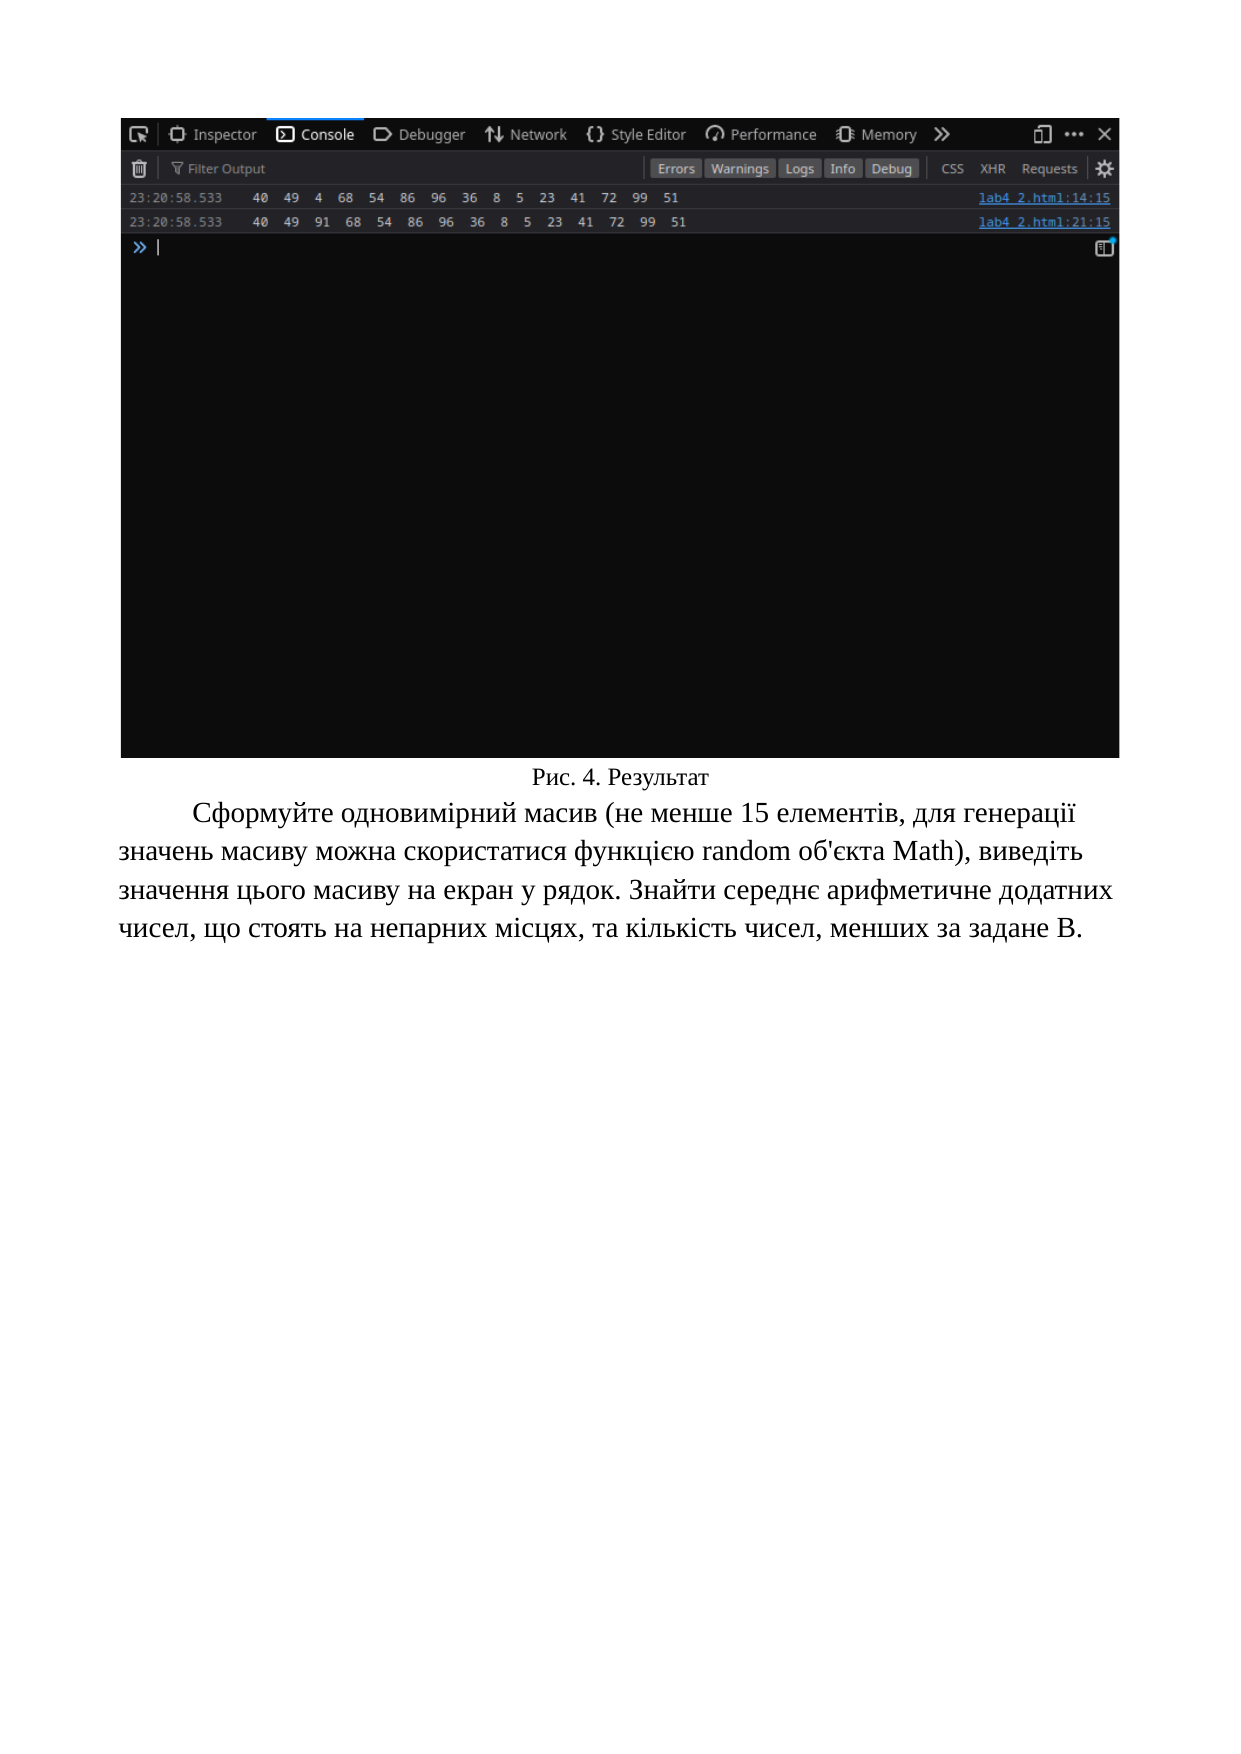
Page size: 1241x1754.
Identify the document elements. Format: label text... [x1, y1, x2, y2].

picture [120, 118, 1120, 758]
text Сформуйте одновимірний масив (не менше 15 елементів, для генерації значень масиву можна скористатися функцією random об'єкта Math), виведіть значення цього масиву на екран у рядок. Знайти середнє арифметичне додатних чисел, що стоять на непарних місцях, та кількість чисел, менших за задане B. [118, 795, 1122, 944]
